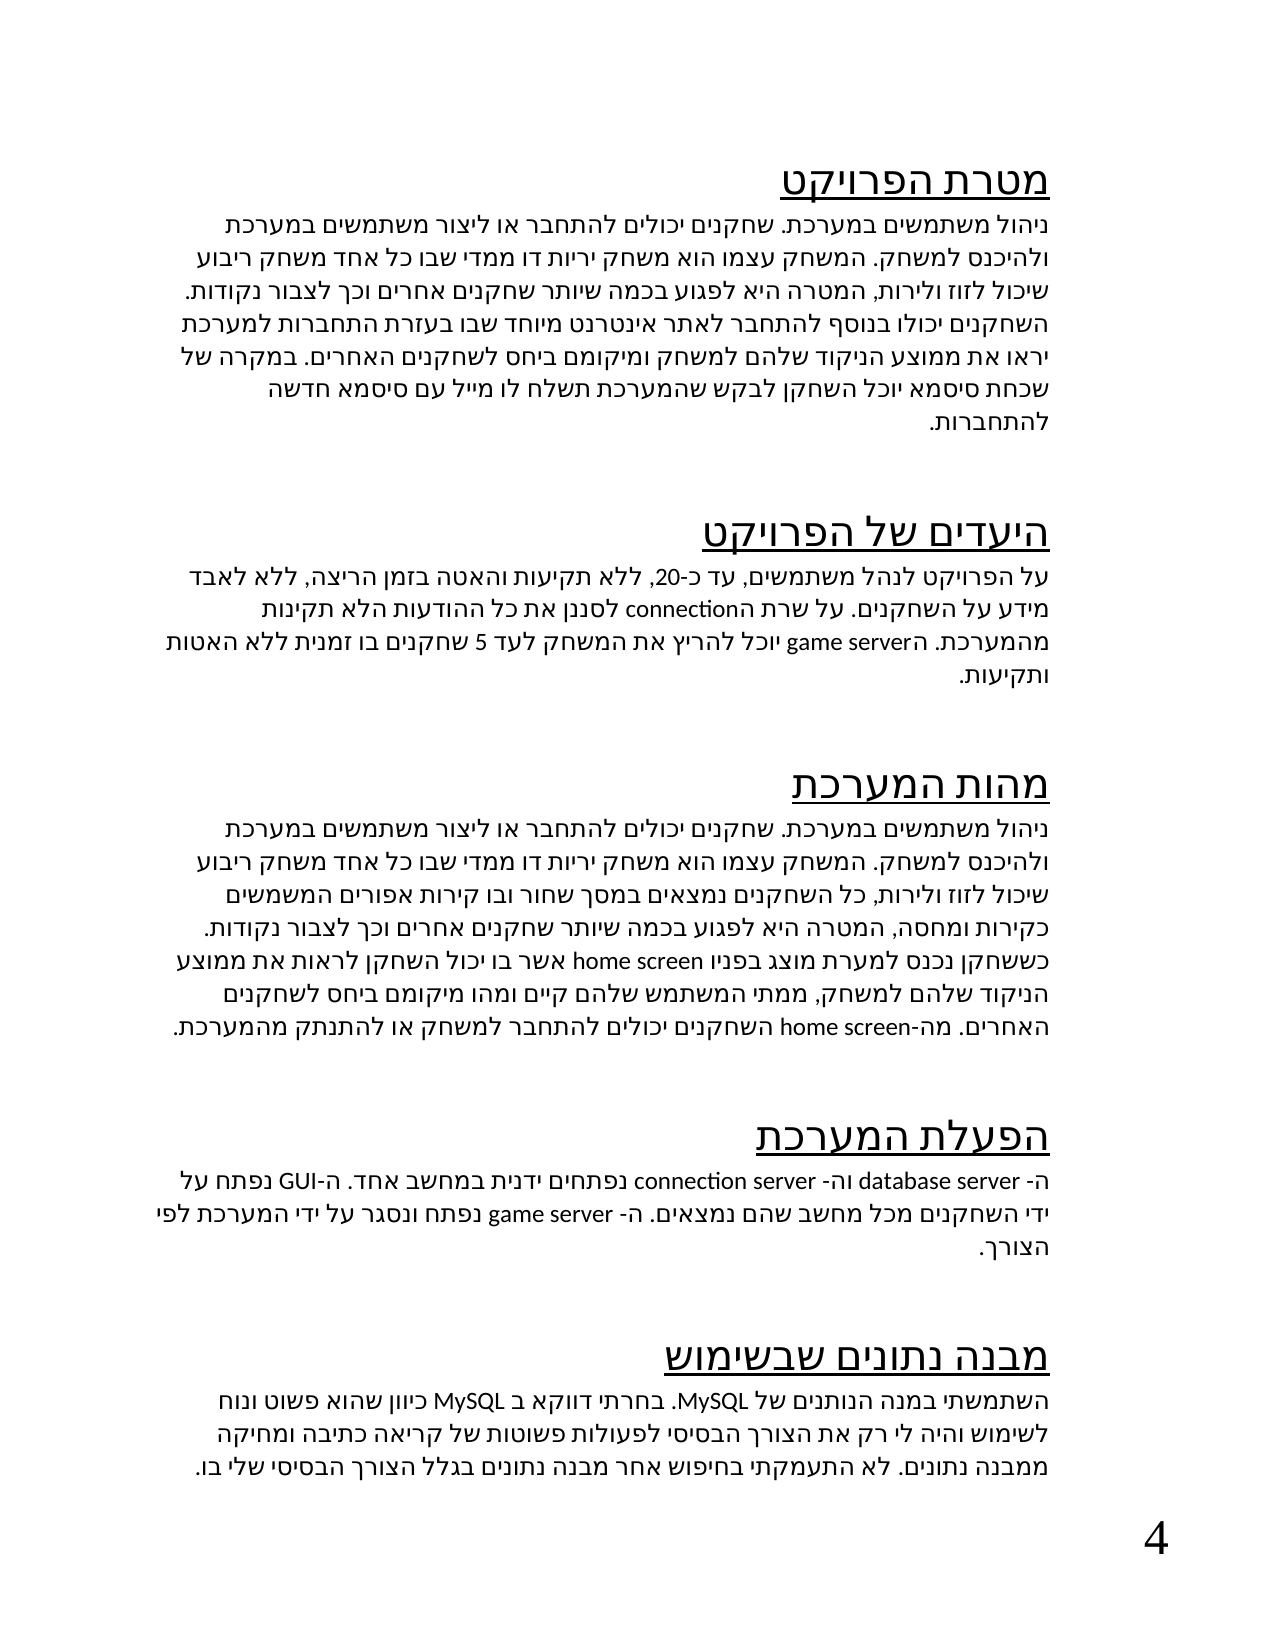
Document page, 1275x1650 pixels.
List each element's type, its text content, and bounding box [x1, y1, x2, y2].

text ה- database server וה- connection server נפתחים ידנית במחשב אחד. ה-GUI נפתח על ידי השחקנים מכל מחשב שהם נמצאים. ה- game server נפתח ונסגר על ידי המערכת לפי הצורך. [150, 1165, 1050, 1261]
subtitle מהות המערכת [150, 758, 1050, 809]
text ניהול משתמשים במערכת. שחקנים יכולים להתחבר או ליצור משתמשים במערכת ולהיכנס למשחק. המשחק עצמו הוא משחק יריות דו ממדי שבו כל אחד משחק ריבוע שיכול לזוז ולירות, המטרה היא לפגוע בכמה שיותר שחקנים אחרים וכך לצבור נקודות. השחקנים יכולו בנוסף להתחבר לאתר אינטרנט מיוחד שבו בעזרת התחברות למערכת יראו את ממוצע הניקוד שלהם למשחק ומיקומם ביחס לשחקנים האחרים. במקרה של שכחת סיסמא יוכל השחקן לבקש שהמערכת תשלח לו מייל עם סיסמא חדשה להתחברות. [150, 209, 1050, 437]
subtitle הפעלת המערכת [150, 1110, 1050, 1161]
subtitle מטרת הפרויקט [150, 154, 1050, 205]
subtitle היעדים של הפרויקט [150, 506, 1050, 557]
subtitle מבנה נתונים שבשימוש [150, 1330, 1050, 1381]
text על הפרויקט לנהל משתמשים, עד כ-20, ללא תקיעות והאטה בזמן הריצה, ללא לאבד מידע על השחקנים. על שרת הconnection לסננן את כל ההודעות הלא תקינות מהמערכת. הgame server יוכל להריץ את המשחק לעד 5 שחקנים בו זמנית ללא האטות ותקיעות. [150, 561, 1050, 690]
text ניהול משתמשים במערכת. שחקנים יכולים להתחבר או ליצור משתמשים במערכת ולהיכנס למשחק. המשחק עצמו הוא משחק יריות דו ממדי שבו כל אחד משחק ריבוע שיכול לזוז ולירות, כל השחקנים נמצאים במסך שחור ובו קירות אפורים המשמשים כקירות ומחסה, המטרה היא לפגוע בכמה שיותר שחקנים אחרים וכך לצבור נקודות. כששחקן נכנס למערת מוצג בפניו home screen אשר בו יכול השחקן לראות את ממוצע הניקוד שלהם למשחק, ממתי המשתמש שלהם קיים ומהו מיקומם ביחס לשחקנים האחרים. מה-home screen השחקנים יכולים להתחבר למשחק או להתנתק מהמערכת. [150, 813, 1050, 1041]
